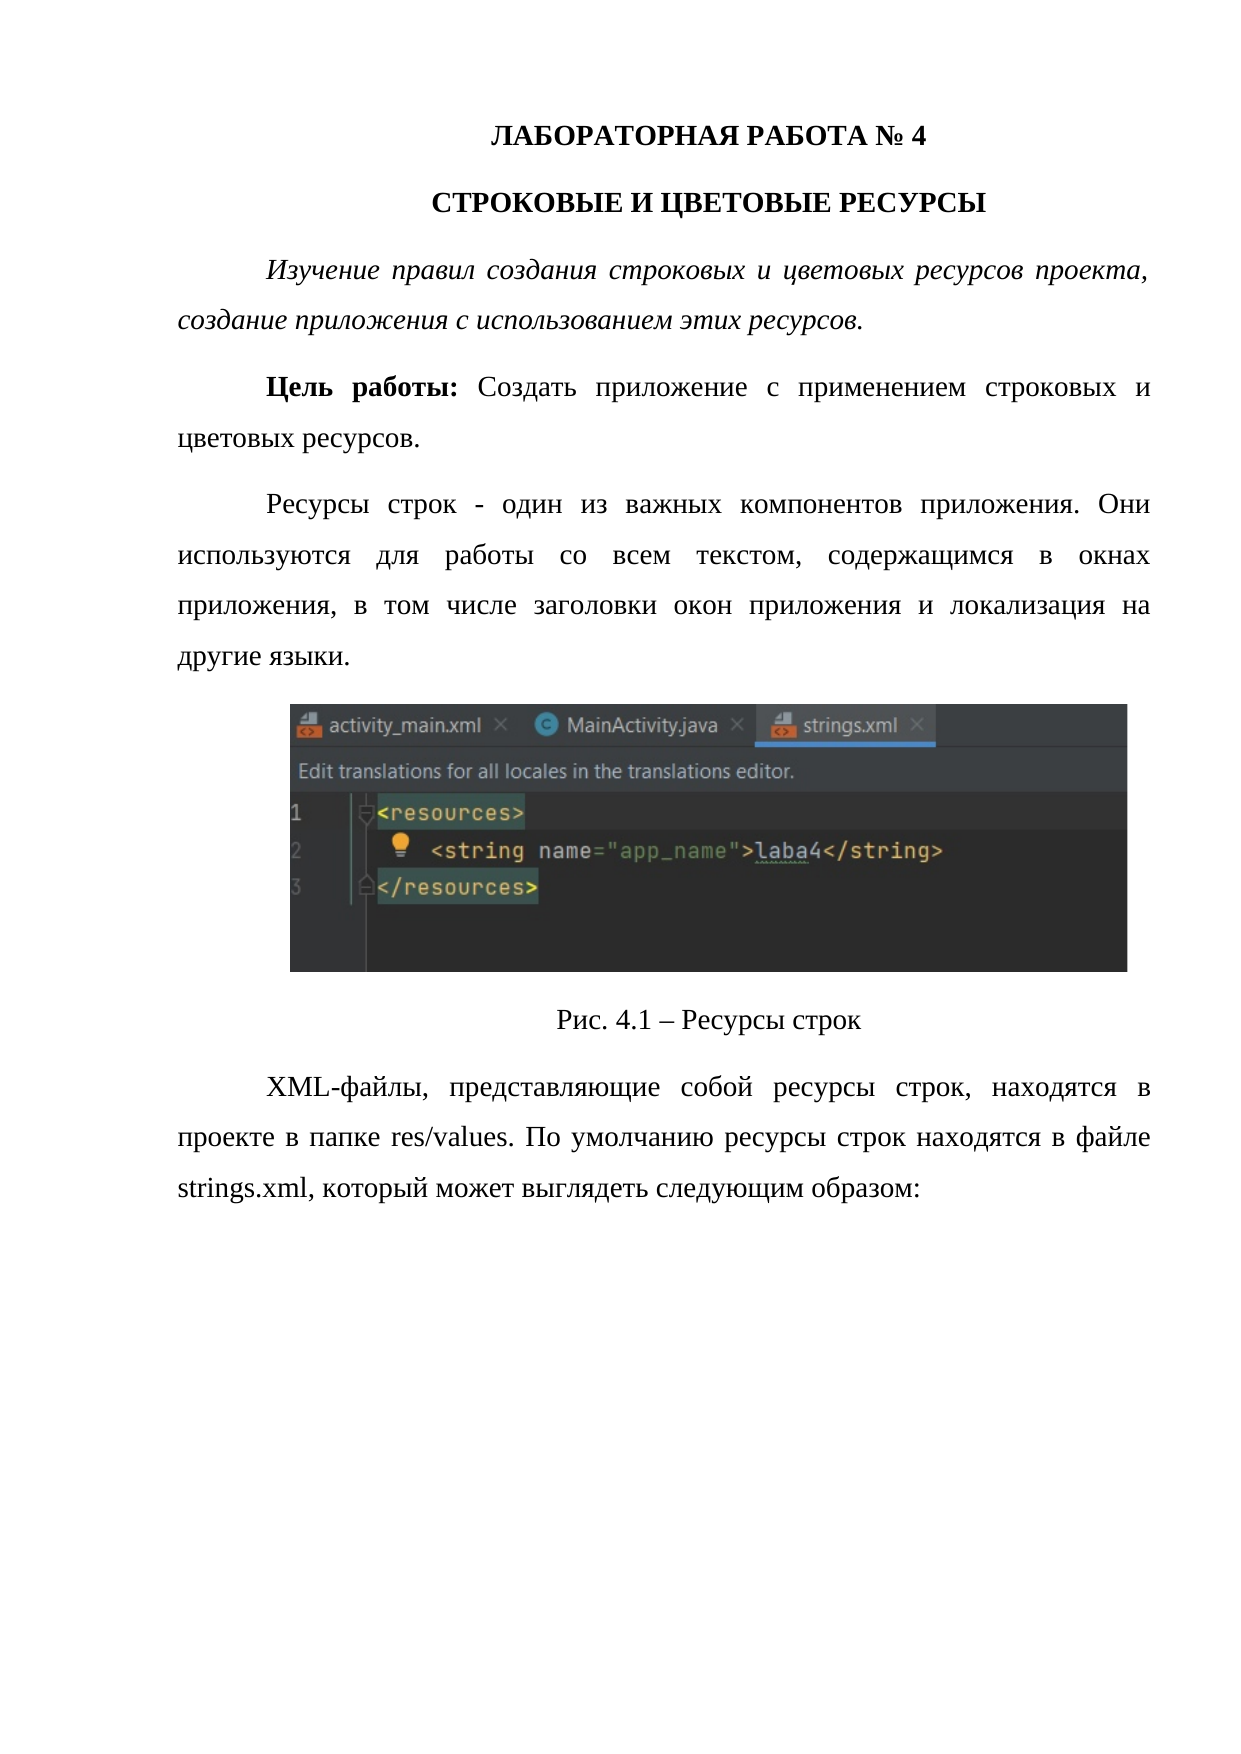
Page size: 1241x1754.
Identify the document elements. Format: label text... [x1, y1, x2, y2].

text Рис. 4.1 – Ресурсы строк [177, 1002, 1152, 1036]
text Цель работы: Создать приложение с применением строковых и цветовых ресурсов. [177, 369, 1152, 453]
text ЛАБОРАТОРНАЯ РАБОТА № 4 [177, 118, 1152, 152]
text Ресурсы строк - один из важных компонентов приложения. Они используются для работы со всем текстом, содержащимся в окнах приложения, в том числе заголовки окон приложения и локализация на другие языки. [177, 487, 1152, 671]
text Изучение правил создания строковых и цветовых ресурсов проекта, создание приложения с использованием этих ресурсов. [177, 252, 1152, 336]
text СТРОКОВЫЕ И ЦВЕТОВЫЕ РЕСУРСЫ [177, 185, 1152, 219]
picture [290, 704, 1128, 972]
text XML-файлы, представляющие собой ресурсы строк, находятся в проекте в папке res/values. По умолчанию ресурсы строк находятся в файле strings.xml, который может выглядеть следующим образом: [177, 1069, 1152, 1203]
